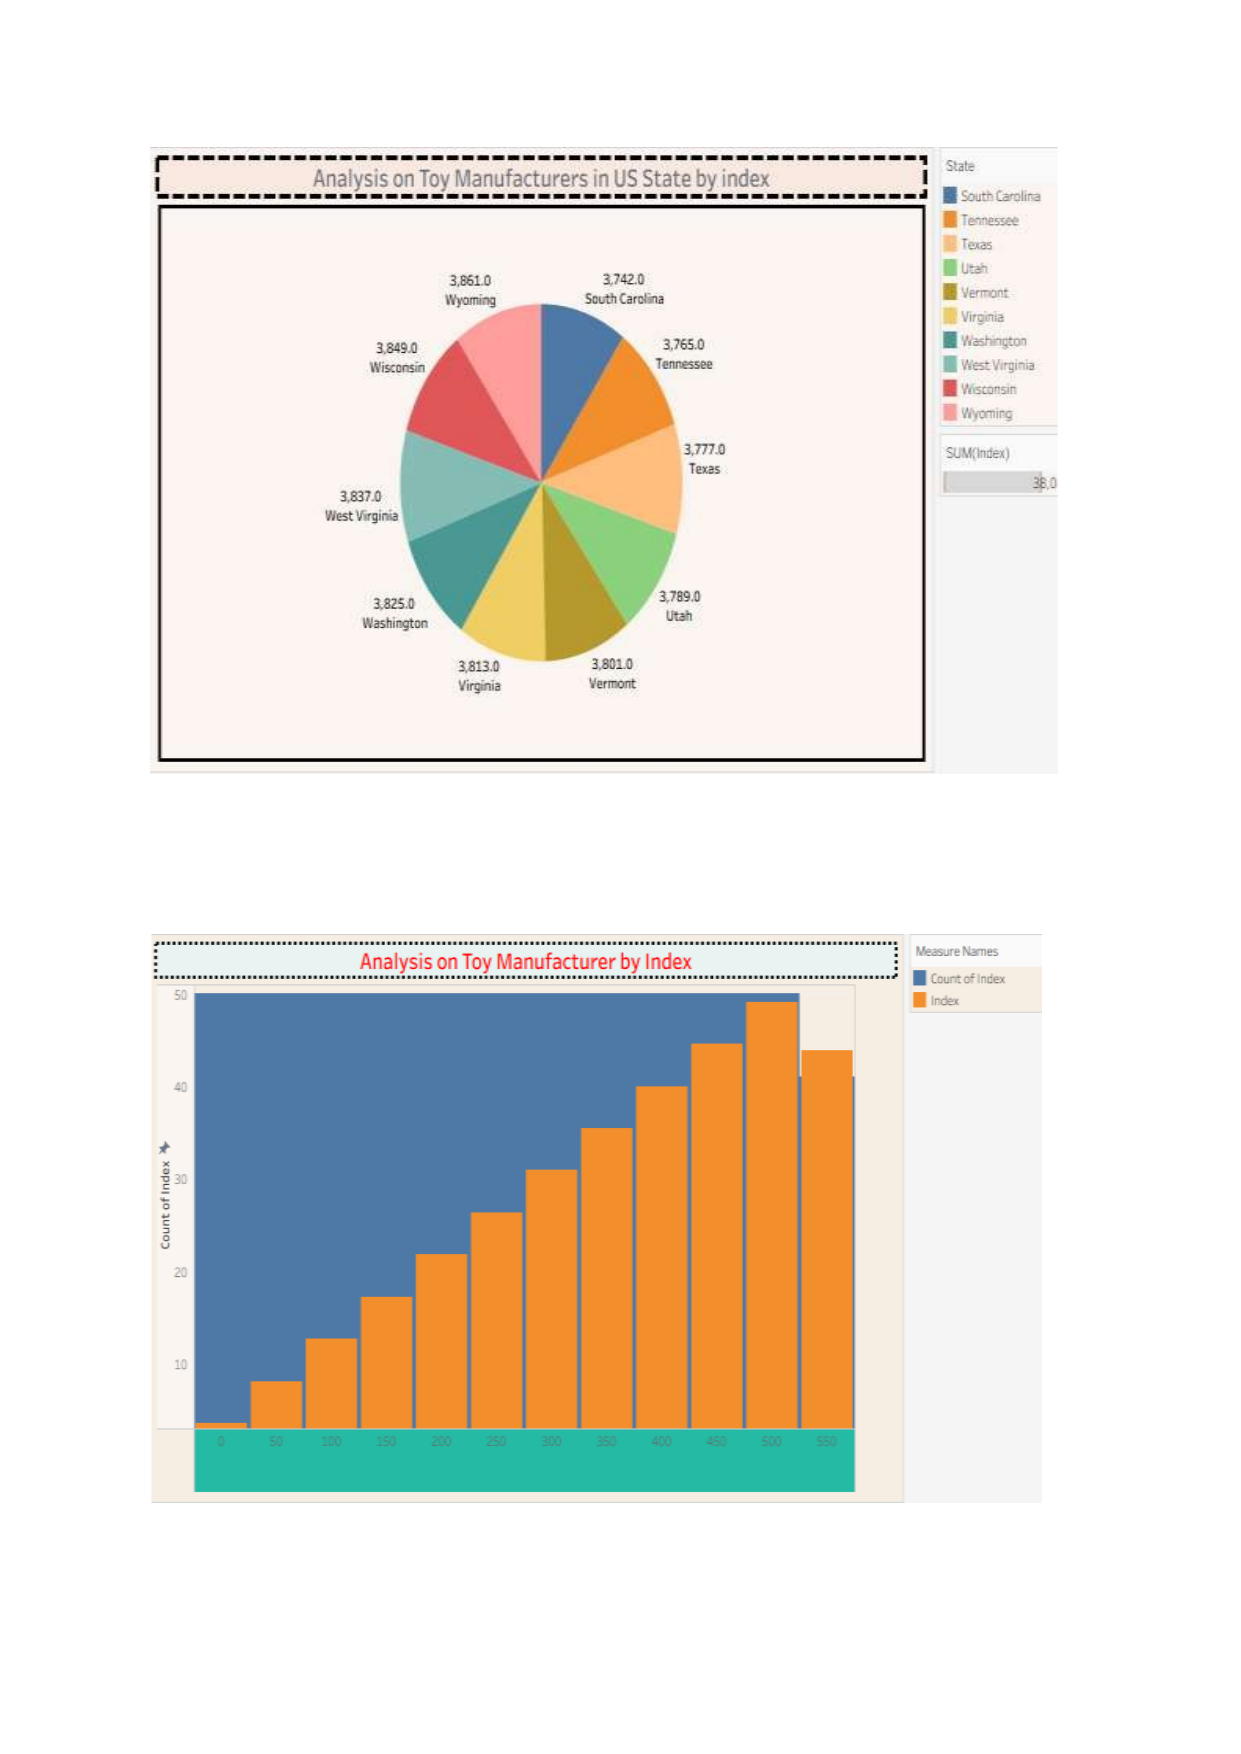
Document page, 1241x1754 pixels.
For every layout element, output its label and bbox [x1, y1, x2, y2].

picture [150, 147, 1058, 774]
picture [151, 934, 1042, 1503]
